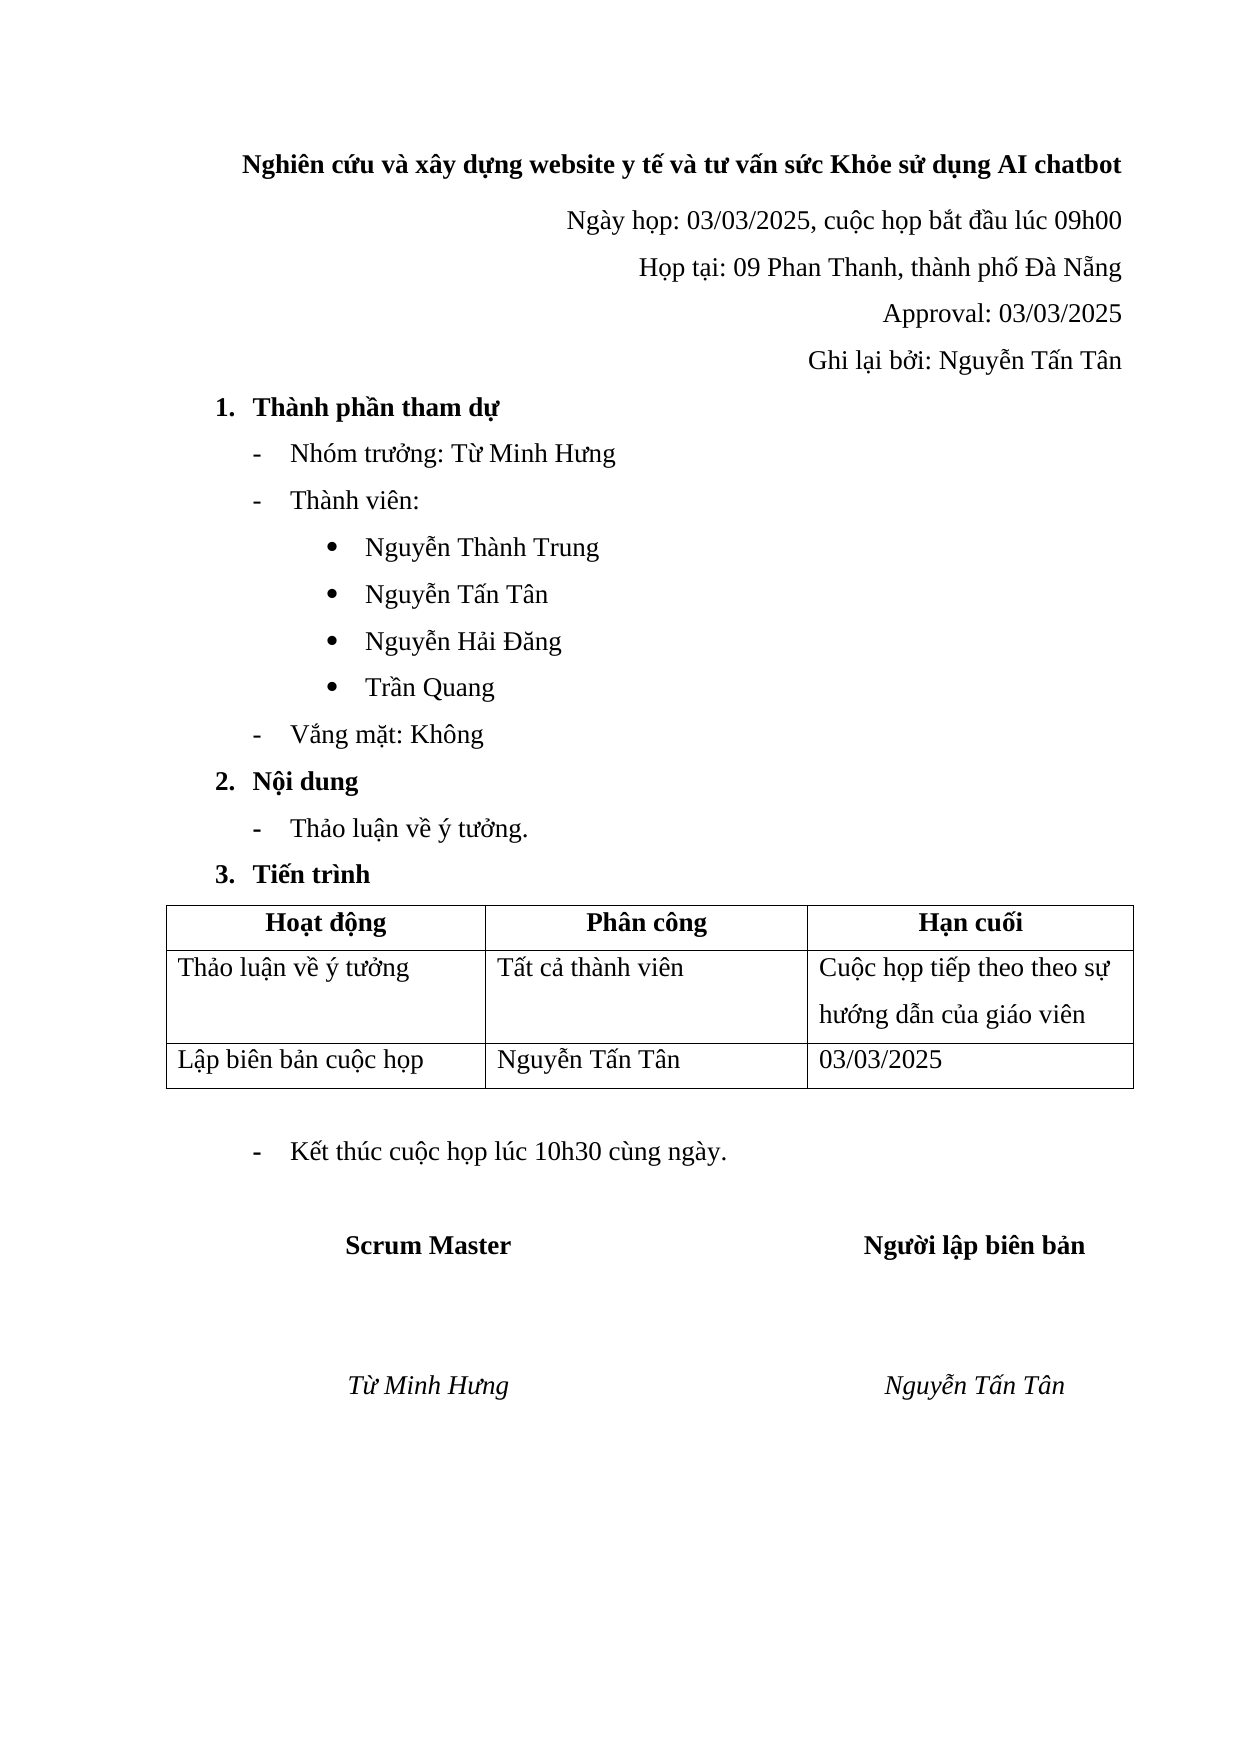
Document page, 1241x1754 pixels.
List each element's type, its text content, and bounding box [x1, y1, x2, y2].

table_cell 03/03/2025 [808, 1044, 1133, 1088]
table_header Hạn cuối [808, 906, 1133, 950]
table_cell Lập biên bản cuộc họp [167, 1044, 485, 1088]
list Nguyễn Thành Trung [327, 531, 1122, 562]
list Nguyễn Tấn Tân [327, 578, 1122, 609]
text Ghi lại bởi: Nguyễn Tấn Tân [177, 344, 1122, 375]
list Nguyễn Hải Đăng [327, 625, 1122, 656]
list Scrum Master Người lập biên bản [290, 1229, 1122, 1260]
list Thành phần tham dự [215, 391, 1122, 422]
list Kết thúc cuộc họp lúc 10h30 cùng ngày. [252, 1135, 1122, 1167]
table_header Hoạt động [167, 906, 485, 950]
list Thành viên: [252, 484, 1122, 515]
text Họp tại: 09 Phan Thanh, thành phố Đà Nẵng [177, 251, 1122, 282]
list Từ Minh Hưng Nguyễn Tấn Tân [290, 1369, 1122, 1400]
text Ngày họp: 03/03/2025, cuộc họp bắt đầu lúc 09h00 [177, 204, 1122, 235]
list Thảo luận về ý tưởng. [252, 812, 1122, 843]
text Nghiên cứu và xây dựng website y tế và tư vấn sức Khỏe sử dụng AI chatbot [177, 148, 1122, 179]
list Vắng mặt: Không [252, 718, 1122, 749]
text Approval: 03/03/2025 [177, 298, 1122, 329]
list Nội dung [215, 765, 1122, 796]
table_cell Thảo luận về ý tưởng [167, 951, 485, 1042]
list Tiến trình [215, 858, 1122, 889]
table_cell Nguyễn Tấn Tân [486, 1044, 807, 1088]
list Trần Quang [327, 672, 1122, 703]
table_cell Cuộc họp tiếp theo theo sự hướng dẫn của giáo viên [808, 951, 1133, 1042]
table_cell Tất cả thành viên [486, 951, 807, 1042]
table_header Phân công [486, 906, 807, 950]
list Nhóm trưởng: Từ Minh Hưng [252, 438, 1122, 469]
